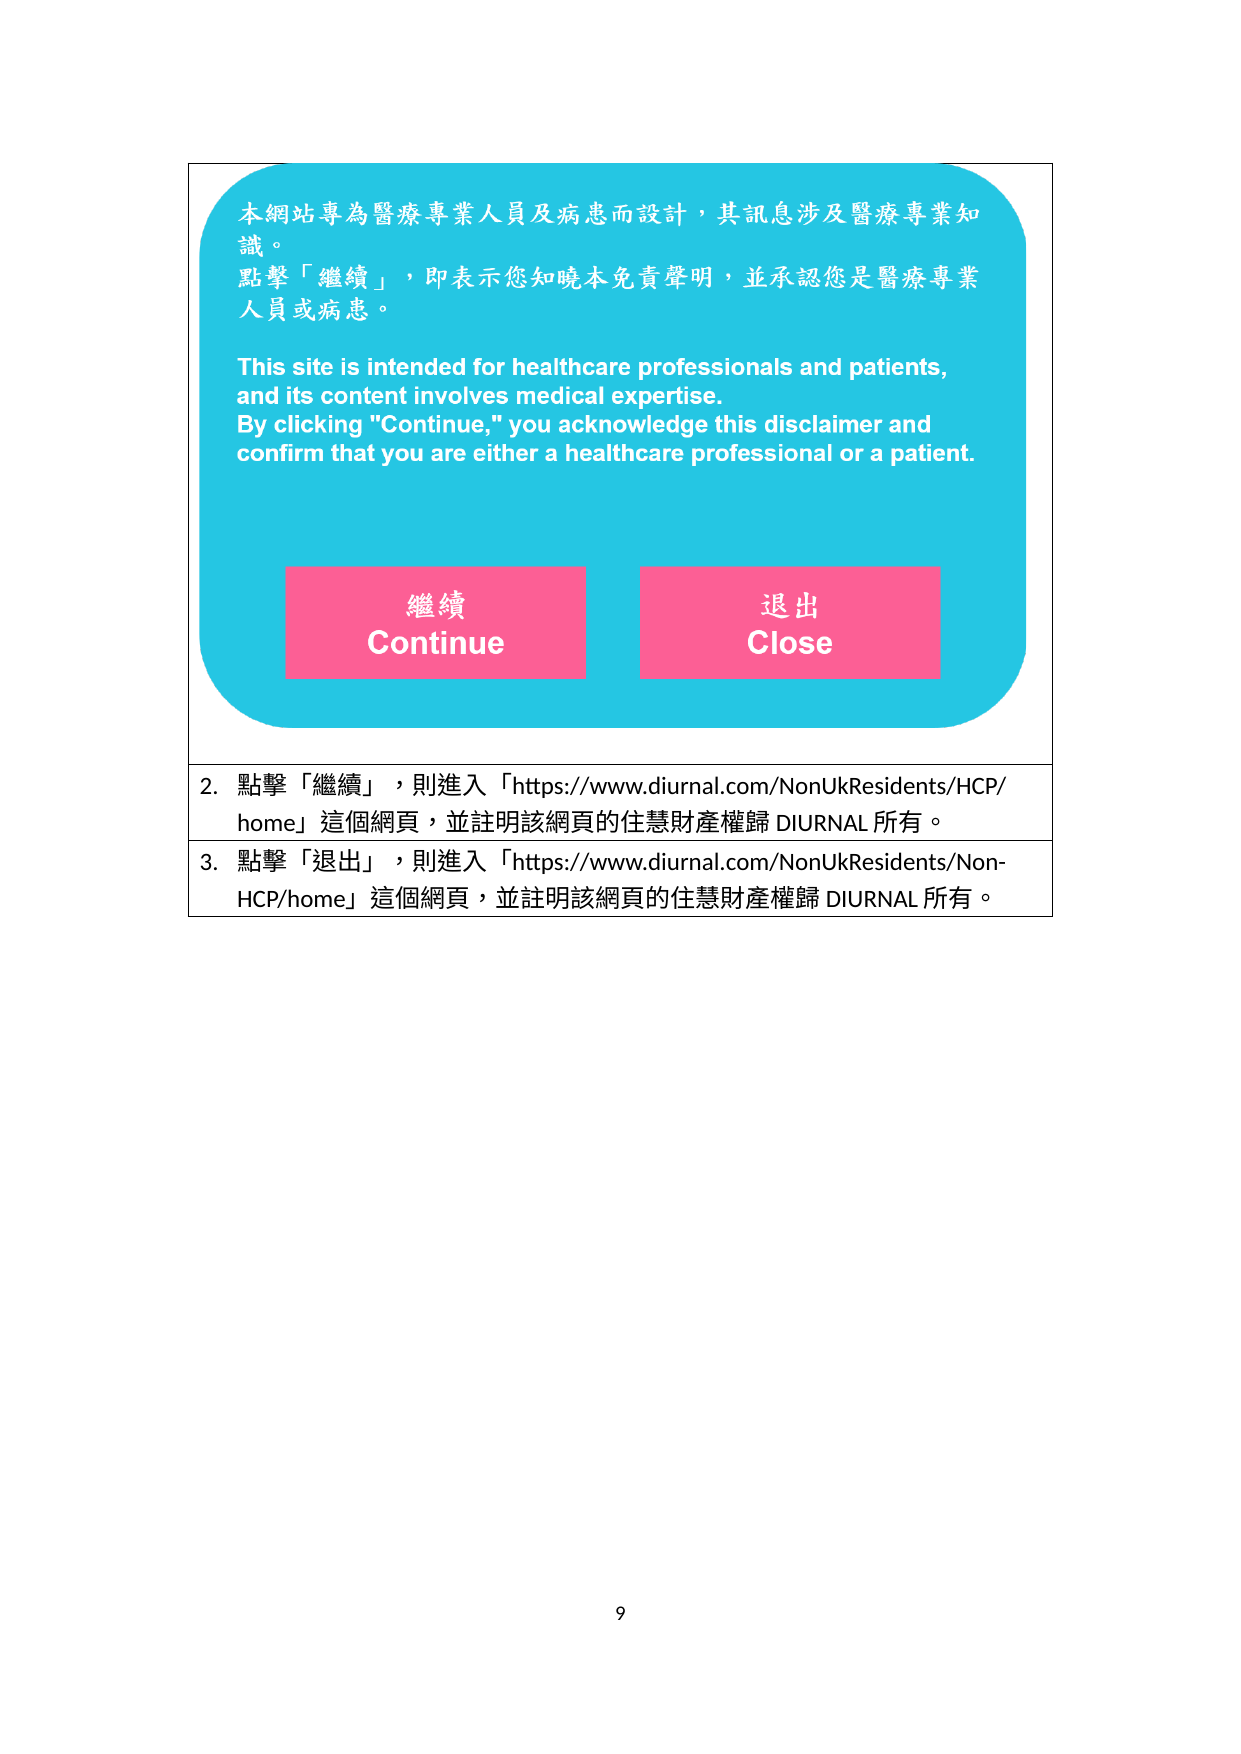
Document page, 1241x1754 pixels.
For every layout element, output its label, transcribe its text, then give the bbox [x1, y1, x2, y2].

table_cell [189, 164, 1052, 763]
table_cell 點擊「繼續」，則進入「https://www.diurnal.com/NonUkResidents/HCP/home」這個網頁，並註明該網頁的住慧財產權歸DIURNAL所有。 [189, 765, 1052, 839]
table_cell 點擊「退出」，則進入「https://www.diurnal.com/NonUkResidents/Non-HCP/home」這個網頁，並註明該網頁的住慧財產權歸DIURNAL所有。 [189, 841, 1052, 916]
picture [199, 163, 1027, 728]
